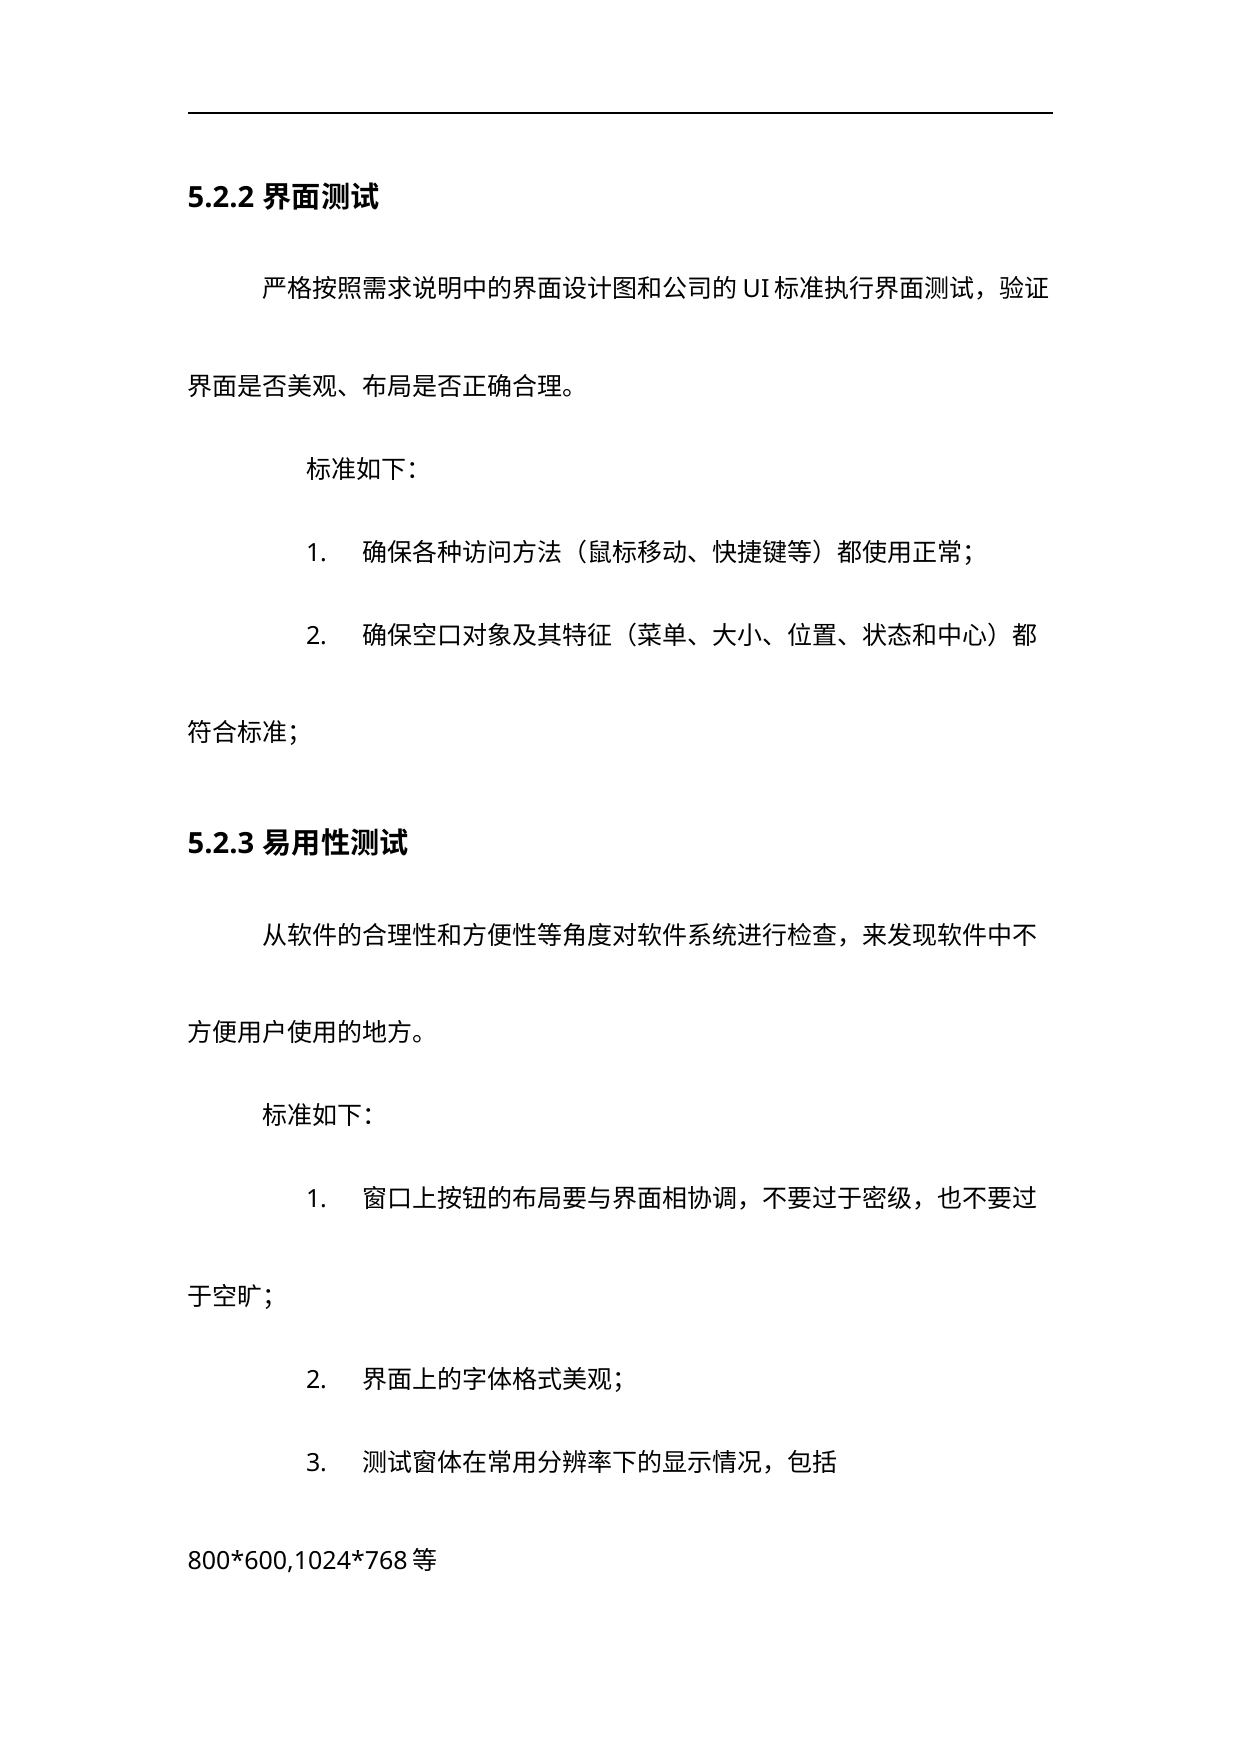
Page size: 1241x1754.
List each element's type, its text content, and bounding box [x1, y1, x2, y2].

subtitle 易用性测试 [187, 809, 1053, 874]
text 严格按照需求说明中的界面设计图和公司的UI标准执行界面测试，验证界面是否美观、布局是否正确合理。 [187, 254, 1053, 417]
text 标准如下： [187, 1081, 1053, 1146]
list 测试窗体在常用分辨率下的显示情况，包括800*600,1024*768等 [187, 1428, 1053, 1591]
text 标准如下： [187, 435, 1053, 500]
list 确保各种访问方法（鼠标移动、快捷键等）都使用正常； [187, 518, 1053, 583]
subtitle 界面测试 [187, 162, 1053, 227]
list 窗口上按钮的布局要与界面相协调，不要过于密级，也不要过于空旷； [187, 1164, 1053, 1327]
text 从软件的合理性和方便性等角度对软件系统进行检查，来发现软件中不方便用户使用的地方。 [187, 901, 1053, 1063]
list 界面上的字体格式美观； [187, 1345, 1053, 1410]
list 确保空口对象及其特征（菜单、大小、位置、状态和中心）都符合标准； [187, 601, 1053, 763]
